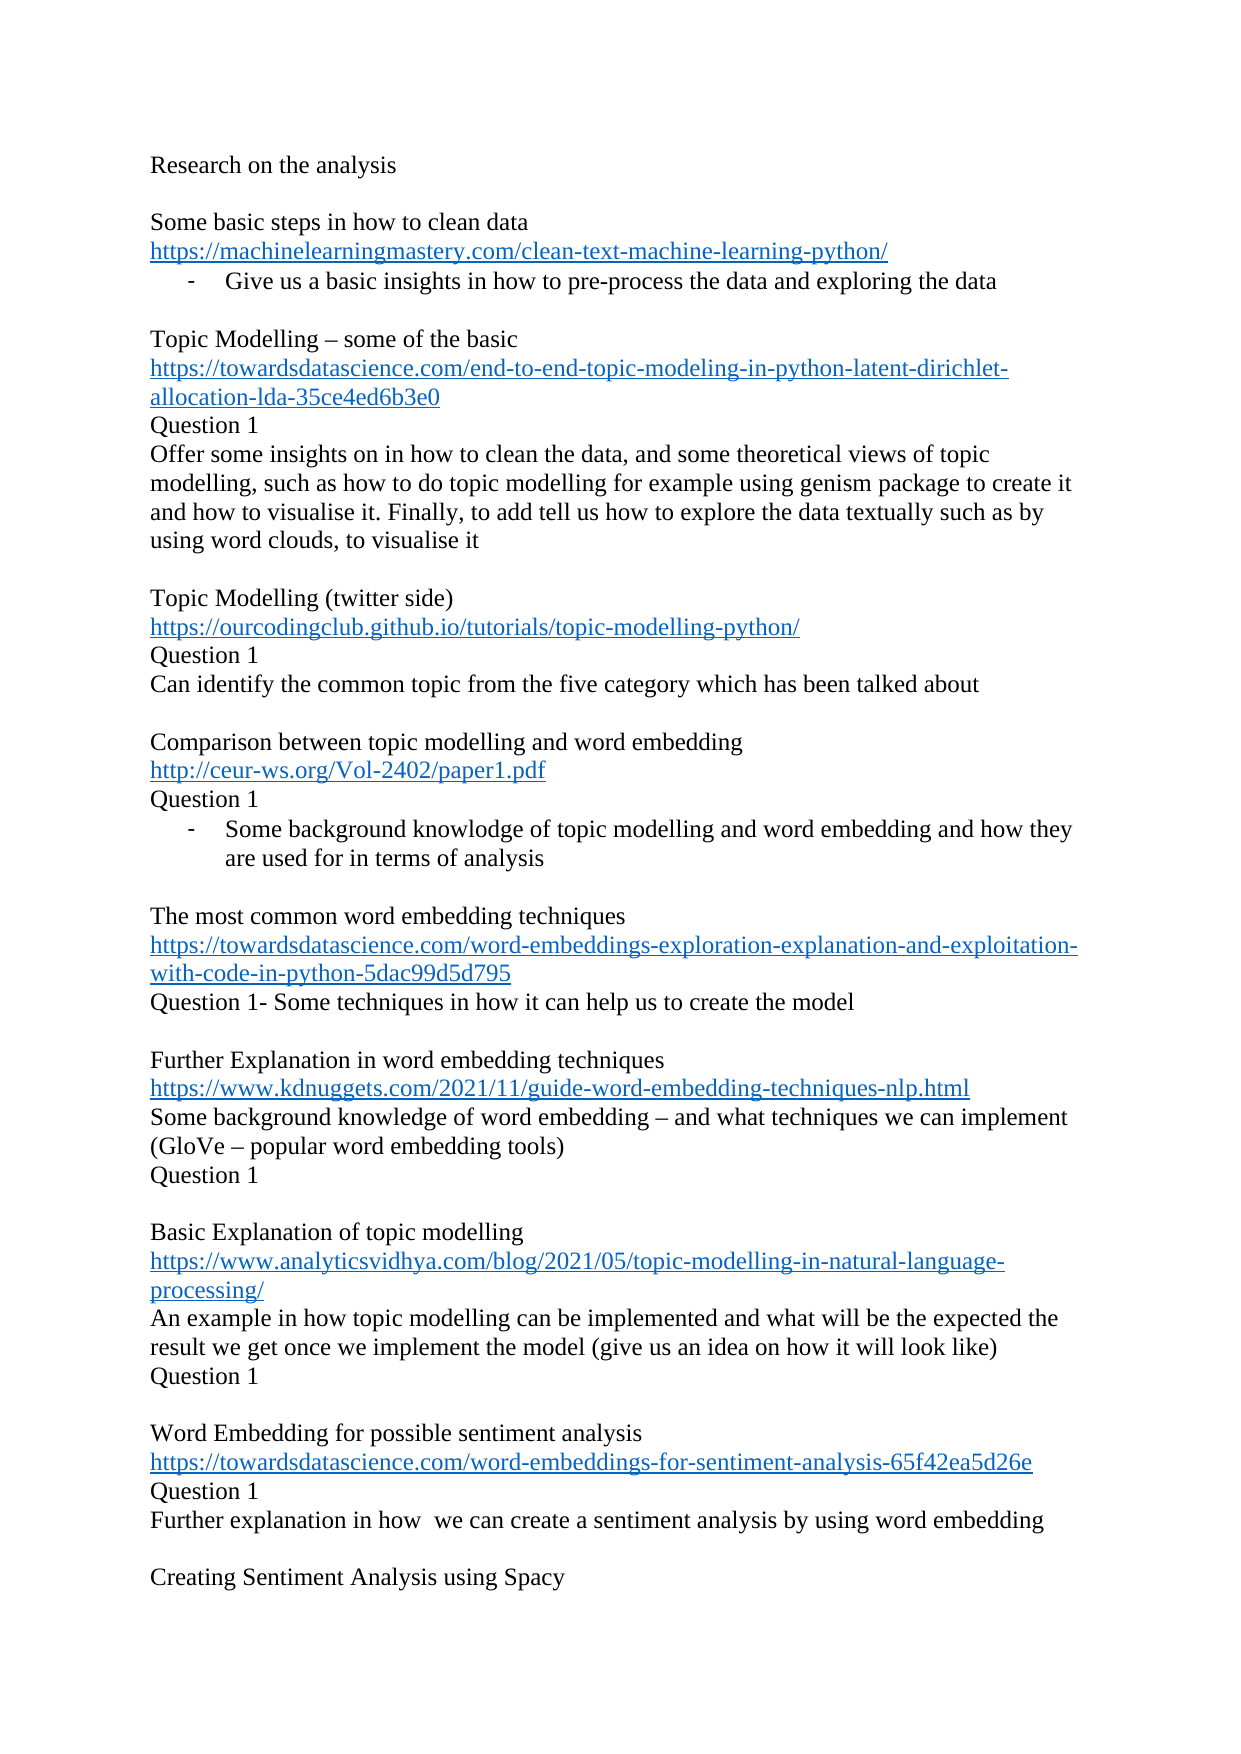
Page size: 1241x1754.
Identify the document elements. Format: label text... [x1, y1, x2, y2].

text https://towardsdatascience.com/word-embeddings-for-sentiment-analysis-65f42ea5d26e [150, 1447, 1090, 1476]
text Further explanation in how we can create a sentiment analysis by using word embedding [150, 1505, 1090, 1533]
text Basic Explanation of topic modelling [150, 1217, 1090, 1246]
text Question 1- Some techniques in how it can help us to create the model [150, 987, 1090, 1016]
text http://ceur-ws.org/Vol-2402/paper1.pdf [150, 756, 1090, 784]
text Further Explanation in word embedding techniques [150, 1045, 1090, 1073]
text Question 1 [150, 411, 1090, 439]
text https://machinelearningmastery.com/clean-text-machine-learning-python/ [150, 236, 1090, 265]
text Offer some insights on in how to clean the data, and some theoretical views of topic modelling, such as how to do topic modelling for example using genism package to create it and how to visualise it. Finally, to add tell us how to explore the data textually such as by using word clouds, to visualise it [150, 439, 1090, 554]
text Creating Sentiment Analysis using Spacy [150, 1562, 1090, 1591]
text Some basic steps in how to clean data [150, 207, 1090, 236]
text https://towardsdatascience.com/word-embeddings-exploration-explanation-and-exploitation-with-code-in-python-5dac99d5d795 [150, 930, 1090, 987]
text Can identify the common topic from the five category which has been talked about [150, 669, 1090, 698]
text https://www.kdnuggets.com/2021/11/guide-word-embedding-techniques-nlp.html [150, 1073, 1090, 1102]
list Give us a basic insights in how to pre-process the data and exploring the data [187, 265, 1090, 296]
list Some background knowlodge of topic modelling and word embedding and how they are used for in terms of analysis [187, 813, 1090, 872]
text The most common word embedding techniques [150, 901, 1090, 930]
text Research on the analysis [150, 150, 1090, 179]
text Question 1 [150, 1361, 1090, 1390]
text Some background knowledge of word embedding – and what techniques we can implement (GloVe – popular word embedding tools) [150, 1102, 1090, 1160]
text Topic Modelling – some of the basic [150, 324, 1090, 353]
text Question 1 [150, 1160, 1090, 1188]
text Word Embedding for possible sentiment analysis [150, 1418, 1090, 1447]
text Comparison between topic modelling and word embedding [150, 727, 1090, 756]
text An example in how topic modelling can be implemented and what will be the expected the result we get once we implement the model (give us an idea on how it will look like) [150, 1303, 1090, 1361]
text https://ourcodingclub.github.io/tutorials/topic-modelling-python/ [150, 612, 1090, 641]
text Question 1 [150, 641, 1090, 669]
text https://www.analyticsvidhya.com/blog/2021/05/topic-modelling-in-natural-language-processing/ [150, 1246, 1090, 1303]
text Question 1 [150, 784, 1090, 813]
text Question 1 [150, 1476, 1090, 1505]
text https://towardsdatascience.com/end-to-end-topic-modeling-in-python-latent-dirichlet-allocation-lda-35ce4ed6b3e0 [150, 353, 1090, 411]
text Topic Modelling (twitter side) [150, 583, 1090, 612]
